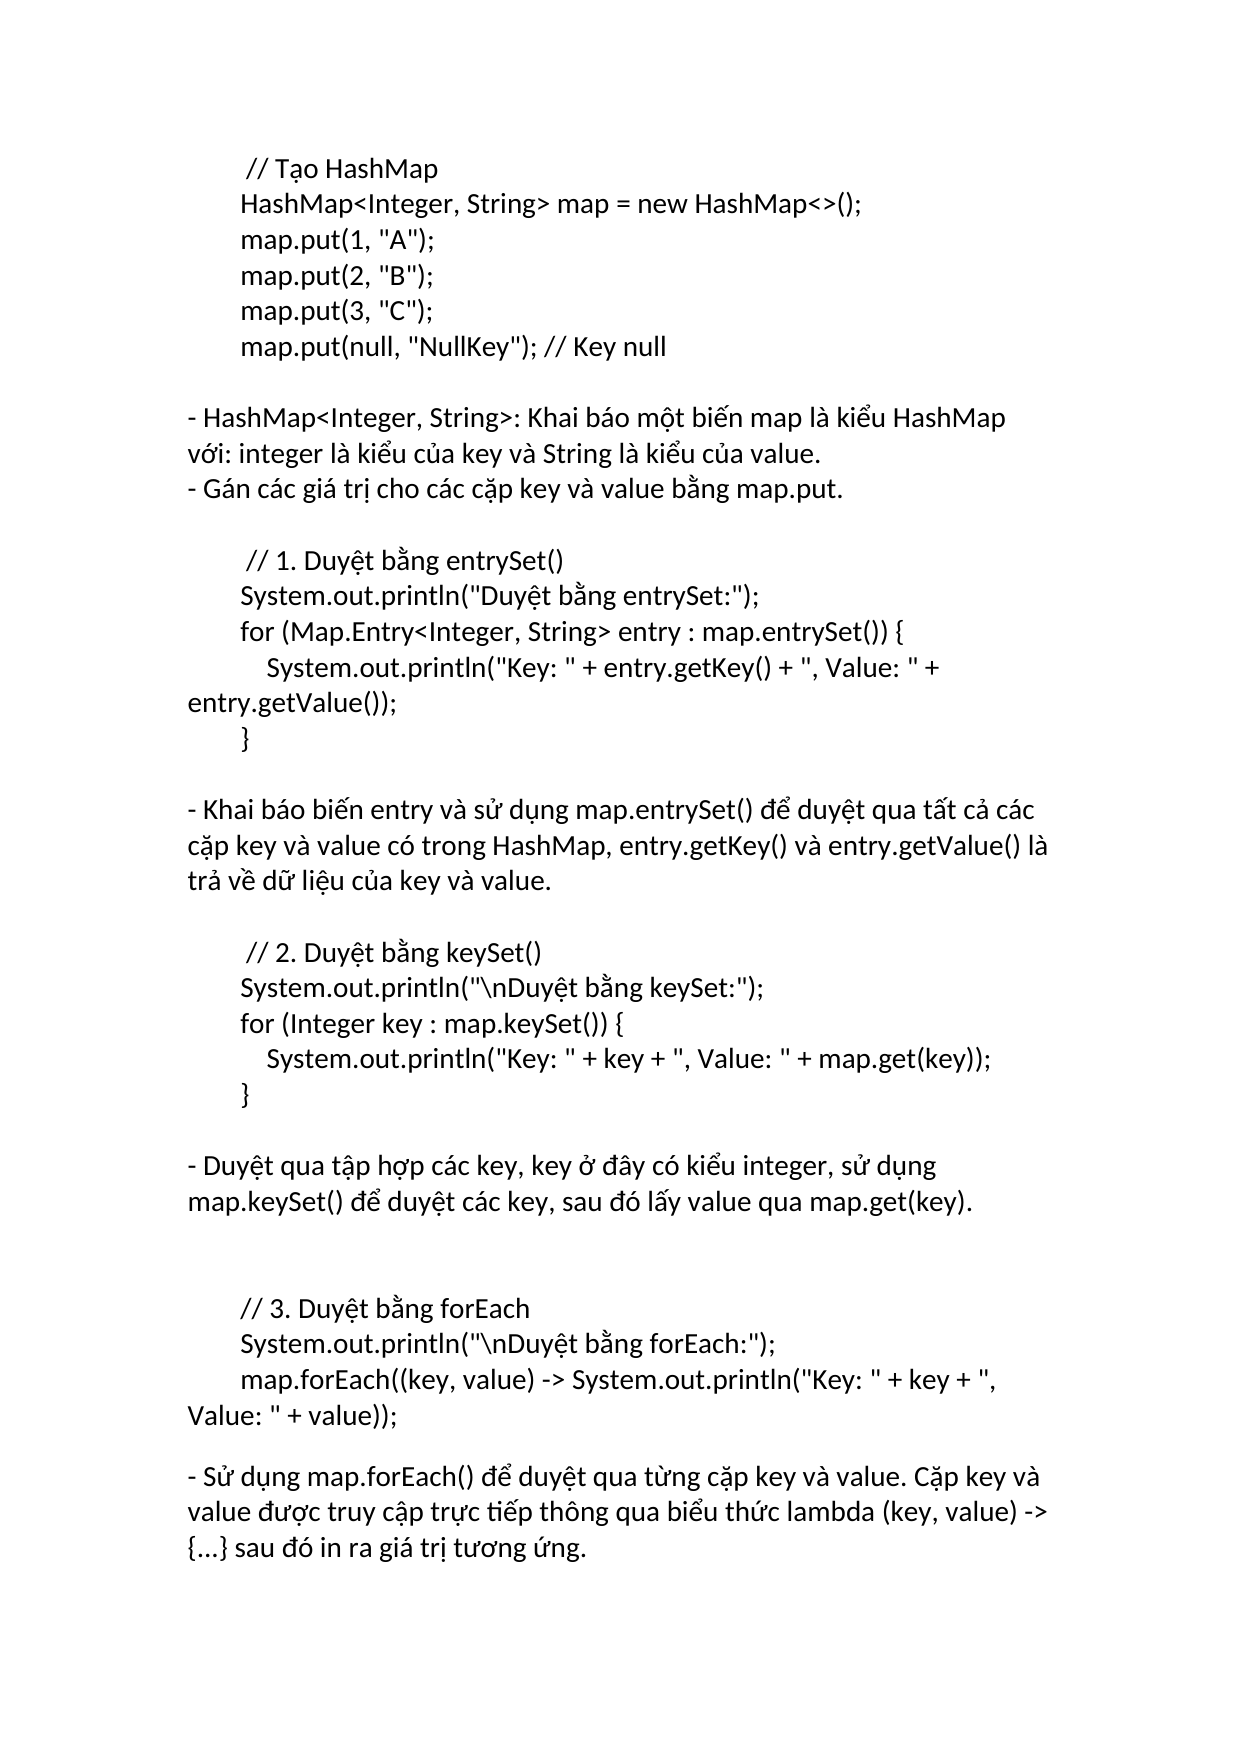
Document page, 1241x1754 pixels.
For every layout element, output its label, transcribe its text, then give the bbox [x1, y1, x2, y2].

text for (Map.Entry<Integer, String> entry : map.entrySet()) { [187, 613, 1053, 649]
text // 3. Duyệt bằng forEach [187, 1290, 1053, 1326]
text } [187, 1076, 1053, 1112]
text - Khai báo biến entry và sử dụng map.entrySet() để duyệt qua tất cả các cặp key và value có trong HashMap, entry.getKey() và entry.getValue() là trả về dữ liệu của key và value. [187, 791, 1053, 898]
text System.out.println("\nDuyệt bằng forEach:"); [187, 1326, 1053, 1361]
text // Tạo HashMap [187, 150, 1053, 186]
text map.forEach((key, value) -> System.out.println("Key: " + key + ", Value: " + value)); [187, 1361, 1053, 1432]
text map.put(2, "B"); [187, 257, 1053, 292]
text map.put(null, "NullKey"); // Key null [187, 328, 1053, 364]
text } [187, 720, 1053, 756]
text for (Integer key : map.keySet()) { [187, 1005, 1053, 1041]
text System.out.println("Key: " + entry.getKey() + ", Value: " + entry.getValue()); [187, 649, 1053, 720]
text - HashMap<Integer, String>: Khai báo một biến map là kiểu HashMap với: integer là kiểu của key và String là kiểu của value. [187, 399, 1053, 471]
text map.put(1, "A"); [187, 221, 1053, 257]
text // 1. Duyệt bằng entrySet() [187, 542, 1053, 577]
text HashMap<Integer, String> map = new HashMap<>(); [187, 186, 1053, 221]
text map.put(3, "C"); [187, 292, 1053, 328]
list - Duyệt qua tập hợp các key, key ở đây có kiểu integer, sử dụng map.keySet() để duyệt các key, sau đó lấy value qua map.get(key). [187, 1147, 1053, 1219]
text System.out.println("Duyệt bằng entrySet:"); [187, 577, 1053, 613]
text - Sử dụng map.forEach() để duyệt qua từng cặp key và value. Cặp key và value được truy cập trực tiếp thông qua biểu thức lambda (key, value) -> {...} sau đó in ra giá trị tương ứng. [187, 1458, 1053, 1565]
text - Gán các giá trị cho các cặp key và value bằng map.put. [187, 471, 1053, 506]
text // 2. Duyệt bằng keySet() [187, 934, 1053, 969]
text System.out.println("\nDuyệt bằng keySet:"); [187, 969, 1053, 1005]
text System.out.println("Key: " + key + ", Value: " + map.get(key)); [187, 1041, 1053, 1076]
